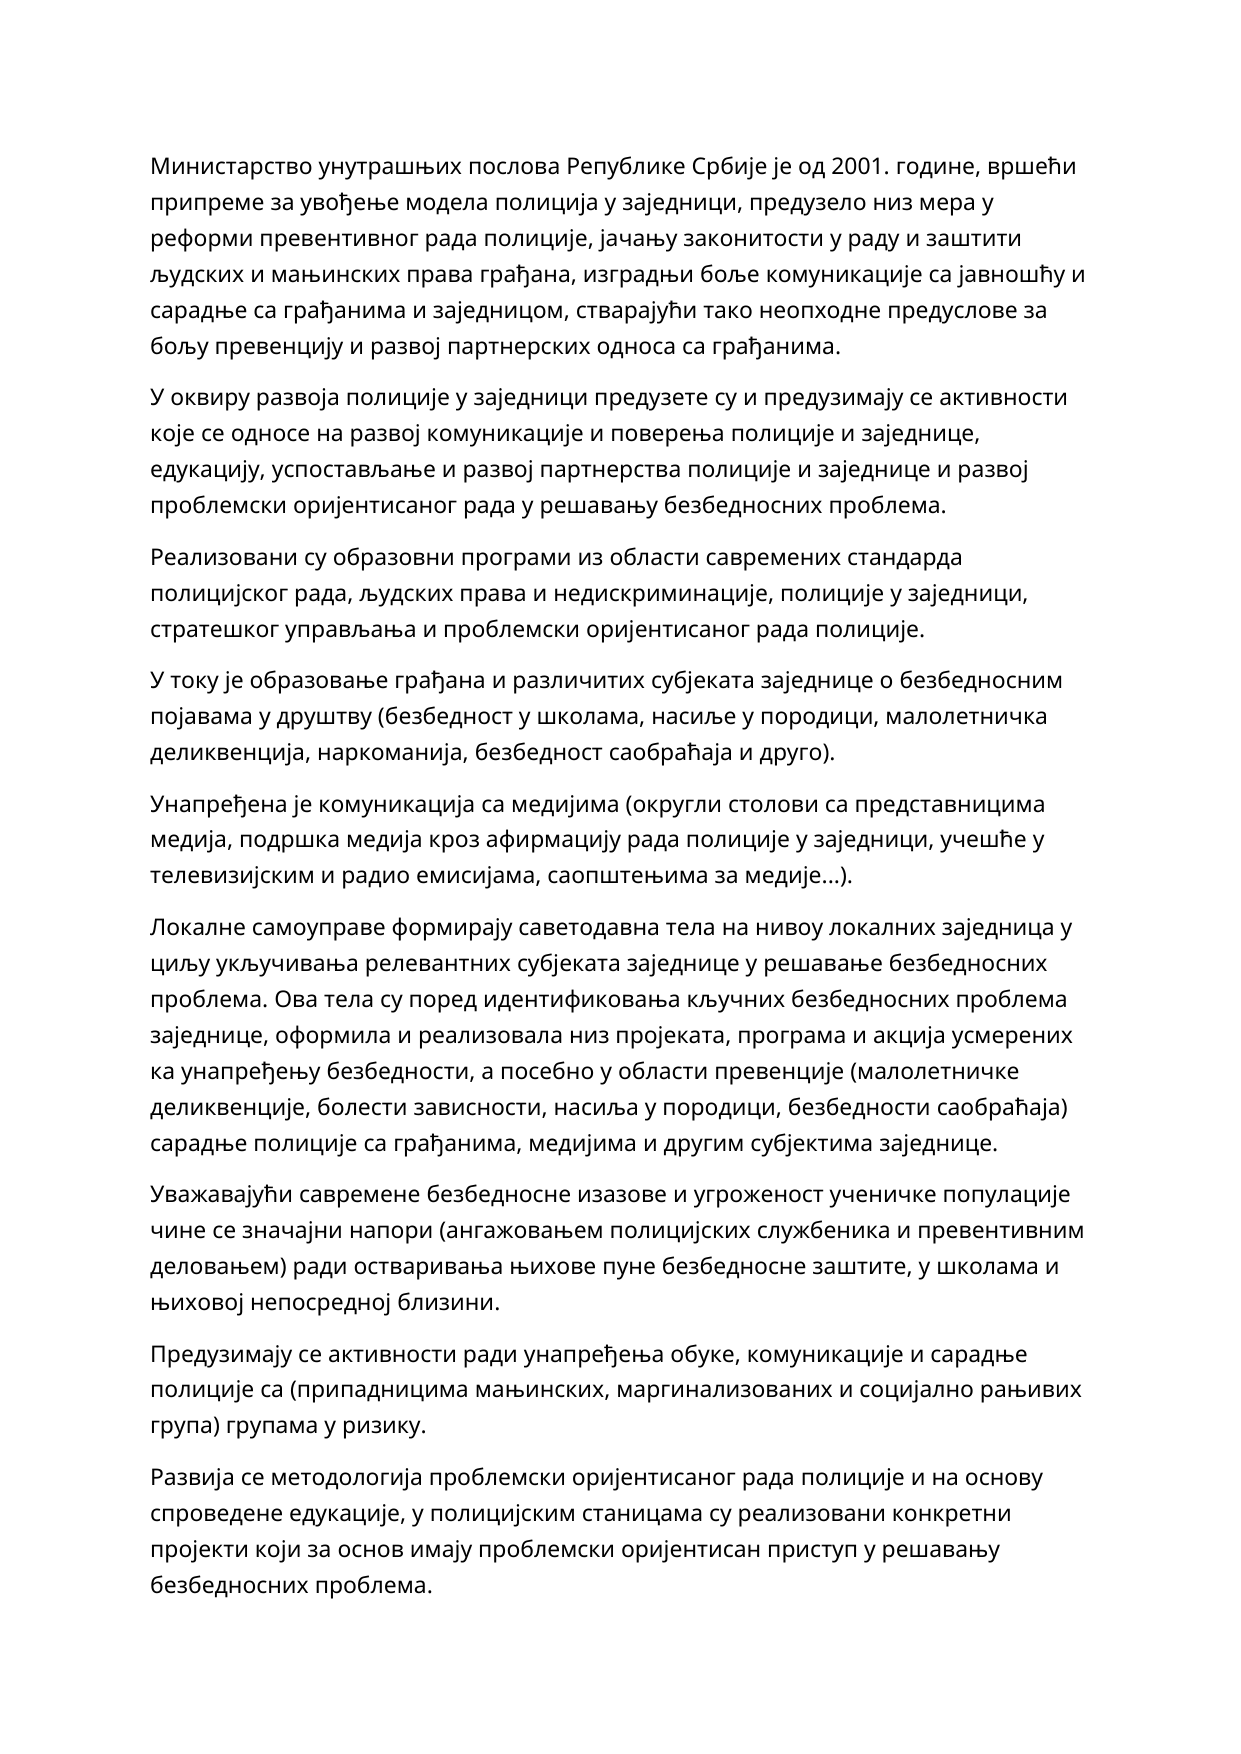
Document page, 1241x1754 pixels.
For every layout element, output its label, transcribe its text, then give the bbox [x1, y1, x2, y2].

text У оквиру развоја полиције у заједници предузете су и предузимају се активности које се односе на развој комуникације и поверења полиције и заједнице, едукацију, успостављање и развој партнерства полиције и заједнице и развој проблемски оријентисаног рада у решавању безбедносних проблема. [150, 381, 1090, 520]
text Развија се методологија проблемски оријентисаног рада полиције и на основу спроведене едукације, у полицијским станицама су реализовани конкретни пројекти који за основ имају проблемски оријентисан приступ у решавању безбедносних проблема. [150, 1461, 1090, 1600]
text Локалне самоуправе формирају саветодавна тела на нивоу локалних заједница у циљу укључивања релевантних субјеката заједнице у решавање безбедносних проблема. Ова тела су поред идентификовања кључних безбедносних проблема заједнице, оформила и реализовала низ пројеката, програма и акција усмерених ка унапређењу безбедности, а посебно у области превенције (малолетничке деликвенције, болести зависности, насиља у породици, безбедности саобраћаја) сарадње полиције са грађанима, медијима и другим субјектима заједнице. [150, 911, 1090, 1158]
text Унапређена је комуникација са медијима (округли столови са представницима медија, подршка медија кроз афирмацију рада полиције у заједници, учешће у телевизијским и радио емисијама, саопштењима за медије...). [150, 787, 1090, 891]
text Министарство унутрашњих послова Републике Србије је од 2001. године, вршећи припреме за увођење модела полиција у заједници, предузело низ мера у реформи превентивног рада полиције, јачању законитости у раду и заштити људских и мањинских права грађана, изградњи боље комуникације са јавношћу и сарадње са грађанима и заједницом, стварајући тако неопходне предуслове за бољу превенцију и развој партнерских односа са грађанима. [150, 150, 1090, 361]
text Уважавајући савремене безбедносне изазове и угроженост ученичке популације чине се значајни напори (ангажовањем полицијских службеника и превентивним деловањем) ради остваривања њихове пуне безбедносне заштите, у школама и њиховој непосредној близини. [150, 1178, 1090, 1317]
text Реализовани су образовни програми из области савремених стандарда полицијског рада, људских права и недискриминације, полиције у заједници, стратешког управљања и проблемски оријентисаног рада полиције. [150, 541, 1090, 644]
text Предузимају се активности ради унапређења обуке, комуникације и сарадње полиције са (припадницима мањинских, маргинализованих и социјално рањивих група) групама у ризику. [150, 1337, 1090, 1441]
text У току је образовање грађана и различитих субјеката заједнице о безбедносним појавама у друштву (безбедност у школама, насиље у породици, малолетничка деликвенција, наркоманија, безбедност саобраћаја и друго). [150, 664, 1090, 767]
